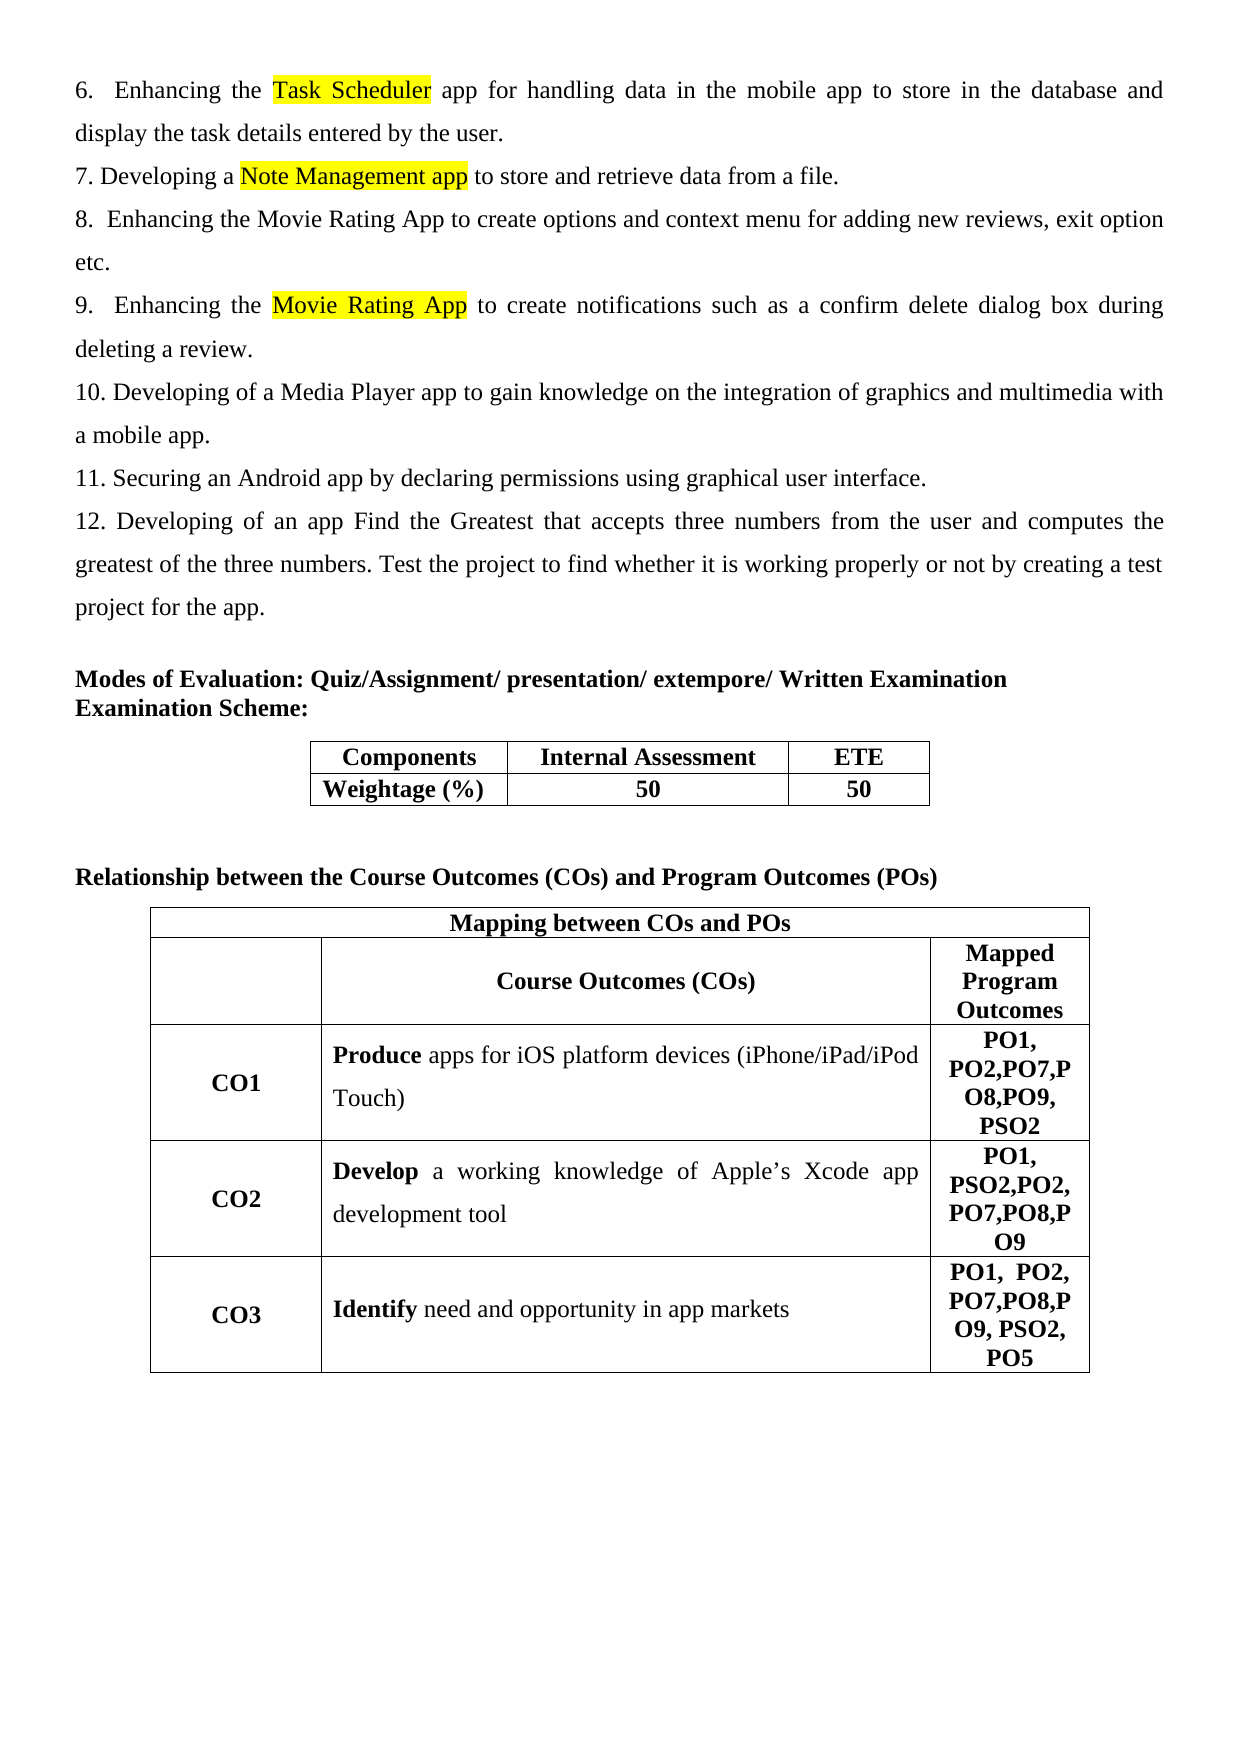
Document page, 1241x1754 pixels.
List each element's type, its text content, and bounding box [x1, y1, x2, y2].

text 6. Enhancing the Task Scheduler app for handling data in the mobile app to store in the database and display the task details entered by the user. [75, 75, 1165, 147]
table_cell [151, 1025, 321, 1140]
text Modes of Evaluation: Quiz/Assignment/ presentation/ extempore/ Written Examination [75, 664, 1165, 693]
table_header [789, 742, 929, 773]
text Relationship between the Course Outcomes (COs) and Program Outcomes (POs) [75, 862, 1165, 890]
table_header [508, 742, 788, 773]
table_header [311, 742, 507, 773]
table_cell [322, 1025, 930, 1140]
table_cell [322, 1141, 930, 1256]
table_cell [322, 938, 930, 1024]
text Examination Scheme: [75, 693, 1165, 722]
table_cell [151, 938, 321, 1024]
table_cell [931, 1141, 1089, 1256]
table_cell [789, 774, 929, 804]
text 7. Developing a Note Management app to store and retrieve data from a file. [75, 161, 240, 190]
text 9. Enhancing the Movie Rating App to create notifications such as a confirm delete dialog box during deleting a review. [75, 291, 1165, 362]
text 11. Securing an Android app by declaring permissions using graphical user interface. [75, 463, 1165, 492]
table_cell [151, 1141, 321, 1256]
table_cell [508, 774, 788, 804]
text 12. Developing of an app Find the Greatest that accepts three numbers from the user and computes the greatest of the three numbers. Test the project to find whether it is working properly or not by creating a test project for the app. [75, 506, 1165, 621]
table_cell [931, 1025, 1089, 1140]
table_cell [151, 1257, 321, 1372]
text 7. Developing a Note Management app to store and retrieve data from a file. [468, 161, 1165, 190]
text 10. Developing of a Media Player app to gain knowledge on the integration of graphics and multimedia with a mobile app. [75, 377, 1165, 449]
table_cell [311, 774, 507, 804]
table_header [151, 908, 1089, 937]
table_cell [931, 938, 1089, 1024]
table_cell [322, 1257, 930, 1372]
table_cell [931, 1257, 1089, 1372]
text 8. Enhancing the Movie Rating App to create options and context menu for adding new reviews, exit option etc. [75, 204, 1165, 276]
